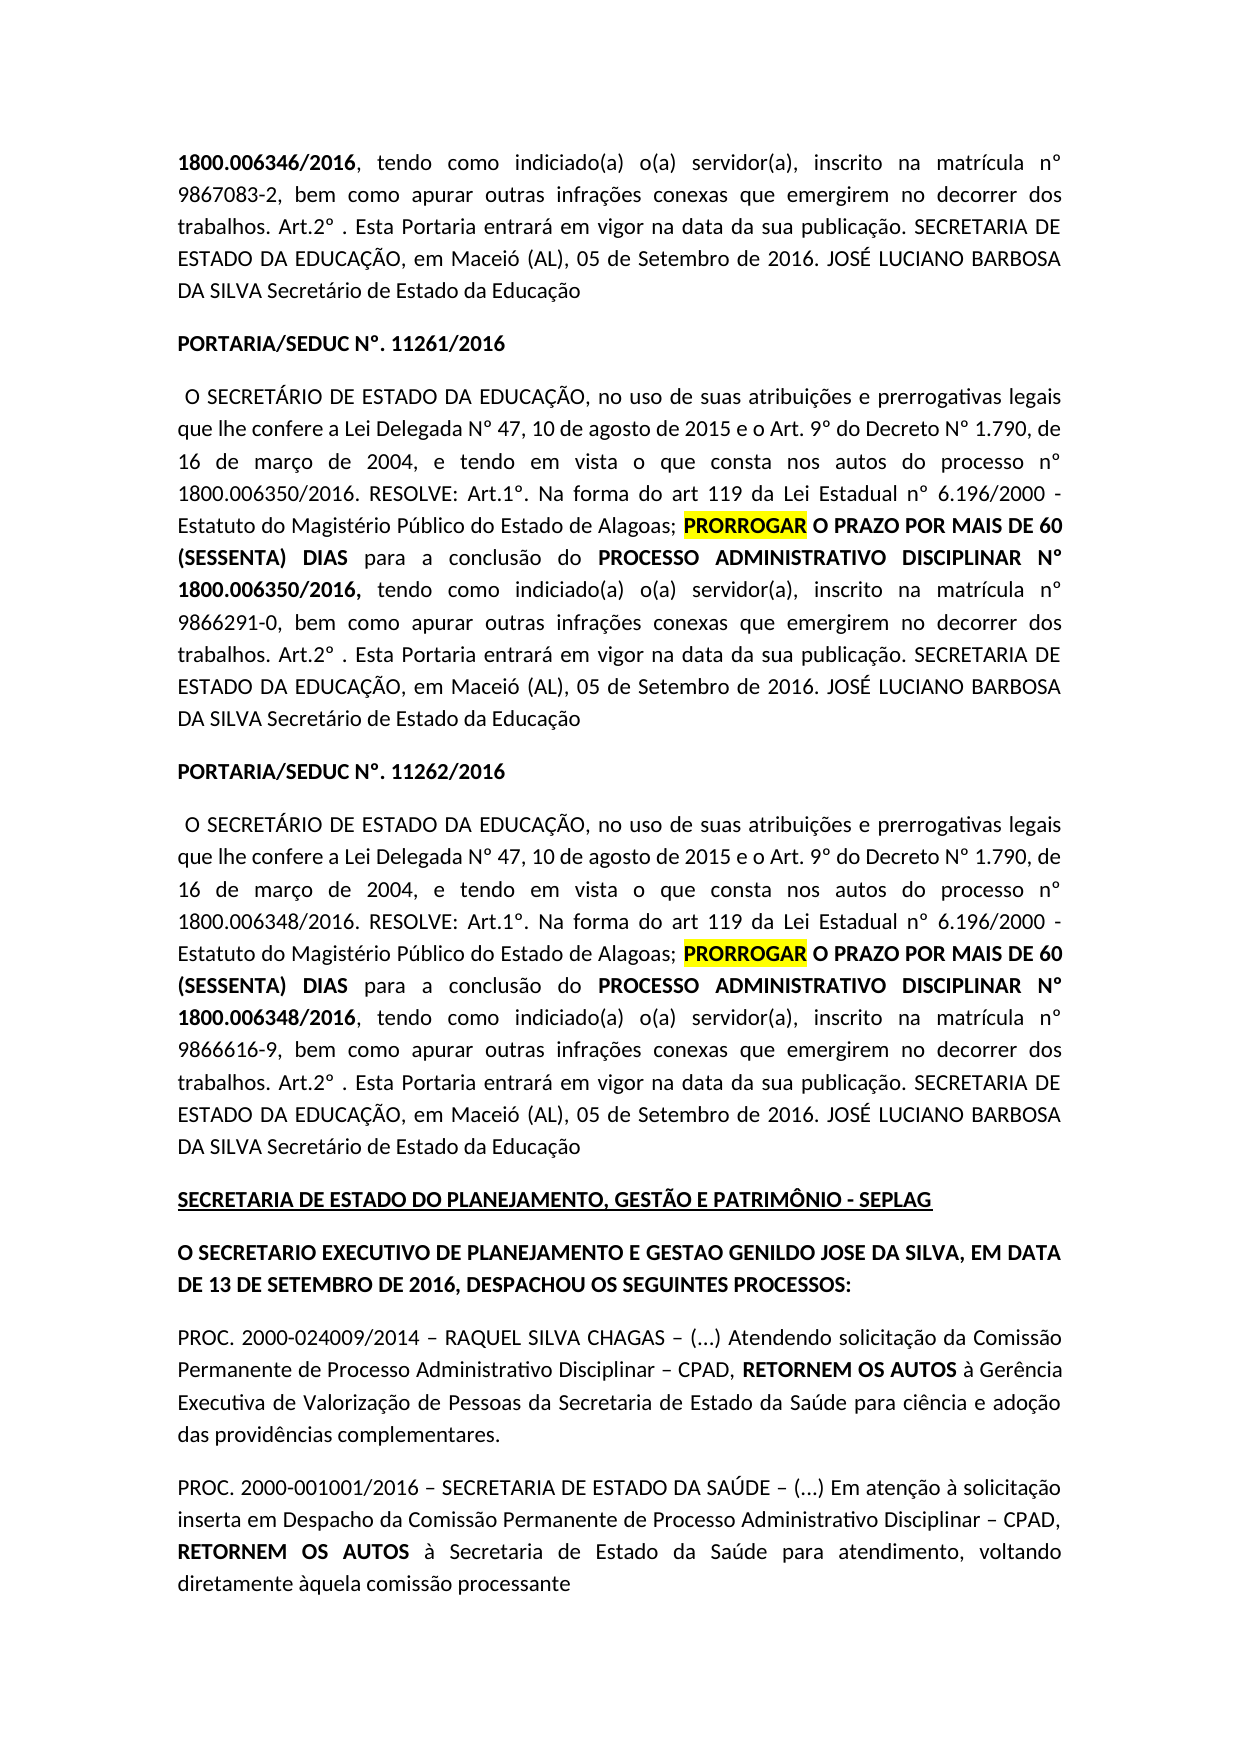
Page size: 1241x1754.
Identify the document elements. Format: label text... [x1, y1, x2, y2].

text PROC. 2000-024009/2014 – RAQUEL SILVA CHAGAS – (...) Atendendo solicitação da Comissão Permanente de Processo Administrativo Disciplinar – CPAD, RETORNEM OS AUTOS à Gerência Executiva de Valorização de Pessoas da Secretaria de Estado da Saúde para ciência e adoção das providências complementares. [177, 1323, 1063, 1448]
text O SECRETÁRIO DE ESTADO DA EDUCAÇÃO, no uso de suas atribuições e prerrogativas legais que lhe confere a Lei Delegada Nº 47, 10 de agosto de 2015 e o Art. 9º do Decreto Nº 1.790, de 16 de março de 2004, e tendo em vista o que consta nos autos do processo nº 1800.006348/2016. RESOLVE: Art.1º. Na forma do art 119 da Lei Estadual nº 6.196/2000 - Estatuto do Magistério Público do Estado de Alagoas; PRORROGAR O PRAZO POR MAIS DE 60 (SESSENTA) DIAS para a conclusão do PROCESSO ADMINISTRATIVO DISCIPLINAR Nº 1800.006348/2016, tendo como indiciado(a) o(a) servidor(a), inscrito na matrícula nº 9866616-9, bem como apurar outras infrações conexas que emergirem no decorrer dos trabalhos. Art.2º . Esta Portaria entrará em vigor na data da sua publicação. SECRETARIA DE ESTADO DA EDUCAÇÃO, em Maceió (AL), 05 de Setembro de 2016. JOSÉ LUCIANO BARBOSA DA SILVA Secretário de Estado da Educação [177, 810, 1063, 1160]
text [177, 148, 1063, 304]
text O SECRETARIO EXECUTIVO DE PLANEJAMENTO E GESTAO GENILDO JOSE DA SILVA, EM DATA DE 13 DE SETEMBRO DE 2016, DESPACHOU OS SEGUINTES PROCESSOS: [177, 1238, 1063, 1298]
text SECRETARIA DE ESTADO DO PLANEJAMENTO, GESTÃO E PATRIMÔNIO - SEPLAG [177, 1185, 1063, 1213]
text O SECRETÁRIO DE ESTADO DA EDUCAÇÃO, no uso de suas atribuições e prerrogativas legais que lhe confere a Lei Delegada Nº 47, 10 de agosto de 2015 e o Art. 9º do Decreto Nº 1.790, de 16 de março de 2004, e tendo em vista o que consta nos autos do processo nº 1800.006350/2016. RESOLVE: Art.1º. Na forma do art 119 da Lei Estadual nº 6.196/2000 - Estatuto do Magistério Público do Estado de Alagoas; PRORROGAR O PRAZO POR MAIS DE 60 (SESSENTA) DIAS para a conclusão do PROCESSO ADMINISTRATIVO DISCIPLINAR Nº 1800.006350/2016, tendo como indiciado(a) o(a) servidor(a), inscrito na matrícula nº 9866291-0, bem como apurar outras infrações conexas que emergirem no decorrer dos trabalhos. Art.2º . Esta Portaria entrará em vigor na data da sua publicação. SECRETARIA DE ESTADO DA EDUCAÇÃO, em Maceió (AL), 05 de Setembro de 2016. JOSÉ LUCIANO BARBOSA DA SILVA Secretário de Estado da Educação [177, 382, 1063, 732]
text PORTARIA/SEDUC Nº. 11262/2016 [177, 757, 1063, 785]
text PORTARIA/SEDUC Nº. 11261/2016 [177, 329, 1063, 357]
text PROC. 2000-001001/2016 – SECRETARIA DE ESTADO DA SAÚDE – (...) Em atenção à solicitação inserta em Despacho da Comissão Permanente de Processo Administrativo Disciplinar – CPAD, RETORNEM OS AUTOS à Secretaria de Estado da Saúde para atendimento, voltando diretamente àquela comissão processante [177, 1473, 1063, 1598]
